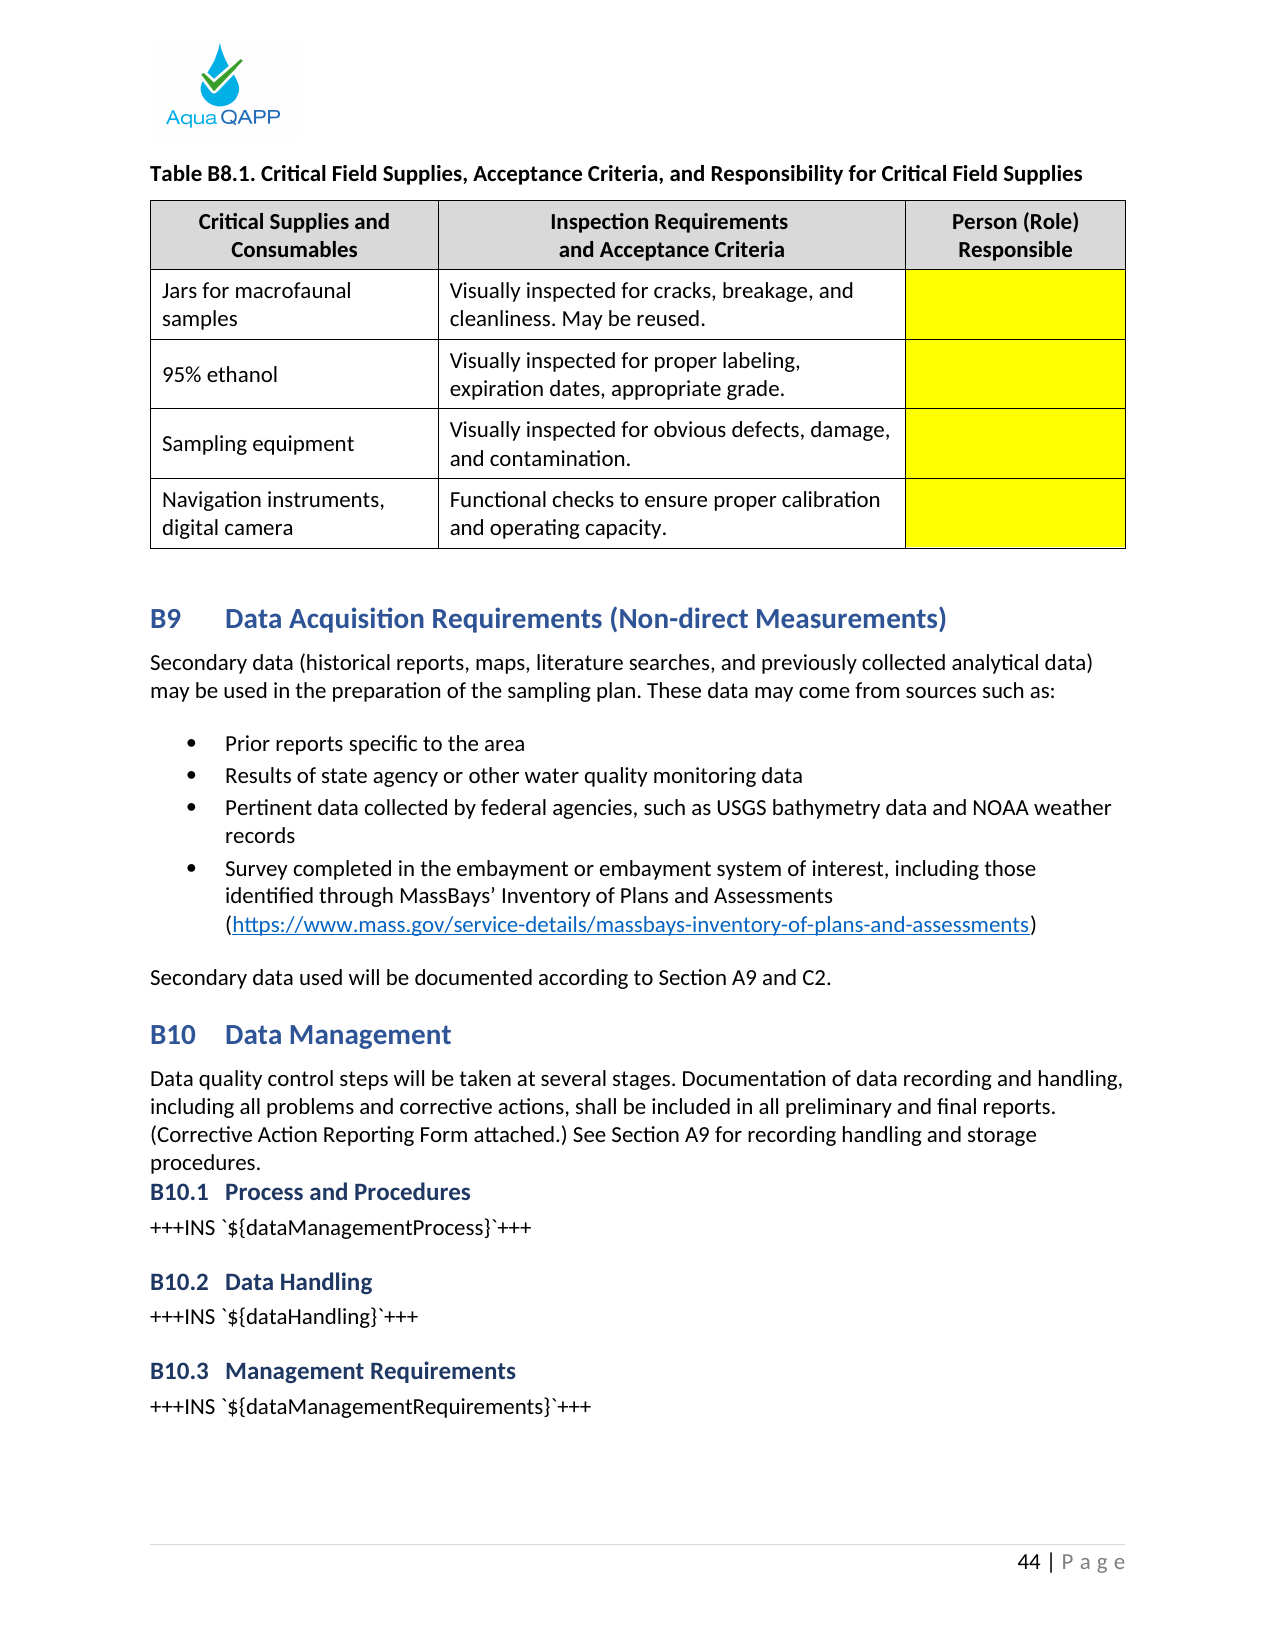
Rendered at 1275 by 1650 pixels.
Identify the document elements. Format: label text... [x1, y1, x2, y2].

table_cell Visually inspected for obvious defects, damage, and contamination. [439, 409, 905, 478]
subtitle B10.1 Process and Procedures [150, 1176, 1125, 1206]
list Results of state agency or other water quality monitoring data [187, 761, 1125, 789]
table_cell [906, 340, 1125, 408]
table_cell Visually inspected for proper labeling, expiration dates, appropriate grade. [439, 340, 905, 408]
text Secondary data used will be documented according to Section A9 and C2. [150, 963, 1125, 991]
text Secondary data (historical reports, maps, literature searches, and previously collected analytical data) may be used in the preparation of the sampling plan. These data may come from sources such as: [150, 648, 1125, 704]
table_header Inspection Requirements and Acceptance Criteria [439, 201, 905, 269]
list Pertinent data collected by federal agencies, such as USGS bathymetry data and NOAA weather records [187, 793, 1125, 849]
subtitle B10 Data Management [150, 1016, 1125, 1051]
table_cell Functional checks to ensure proper calibration and operating capacity. [439, 479, 905, 547]
title Table B8.1. Critical Field Supplies, Acceptance Criteria, and Responsibility for Critical Field Supplies [150, 159, 1125, 187]
table_cell Navigation instruments, digital camera [151, 479, 438, 547]
subtitle B10.3 Management Requirements [150, 1356, 1125, 1386]
table_cell 95% ethanol [151, 340, 438, 408]
table_cell [906, 409, 1125, 478]
text +++INS `${dataManagementRequirements}`+++ [150, 1392, 1125, 1420]
table_cell Sampling equipment [151, 409, 438, 478]
text Data quality control steps will be taken at several stages. Documentation of data recording and handling, including all problems and corrective actions, shall be included in all preliminary and final reports. (Corrective Action Reporting Form attached.) See Section A9 for recording handling and storage procedures. [150, 1064, 1125, 1176]
table_header Person (Role) Responsible [906, 201, 1125, 269]
table_cell [906, 479, 1125, 547]
list Survey completed in the embayment or embayment system of interest, including those identified through MassBays’ Inventory of Plans and Assessments (https://www.mass.gov/service-details/massbays-inventory-of-plans-and-assessments) [187, 854, 1125, 938]
picture [150, 39, 302, 139]
list Prior reports specific to the area [187, 729, 1125, 757]
text +++INS `${dataManagementProcess}`+++ [150, 1213, 1125, 1241]
table_cell [906, 270, 1125, 339]
table_header Critical Supplies and Consumables [151, 201, 438, 269]
subtitle B9 Data Acquisition Requirements (Non-direct Measurements) [150, 600, 1125, 636]
table_cell Visually inspected for cracks, breakage, and cleanliness. May be reused. [439, 270, 905, 339]
table_cell Jars for macrofaunal samples [151, 270, 438, 339]
subtitle B10.2 Data Handling [150, 1266, 1125, 1296]
text +++INS `${dataHandling}`+++ [150, 1302, 1125, 1331]
